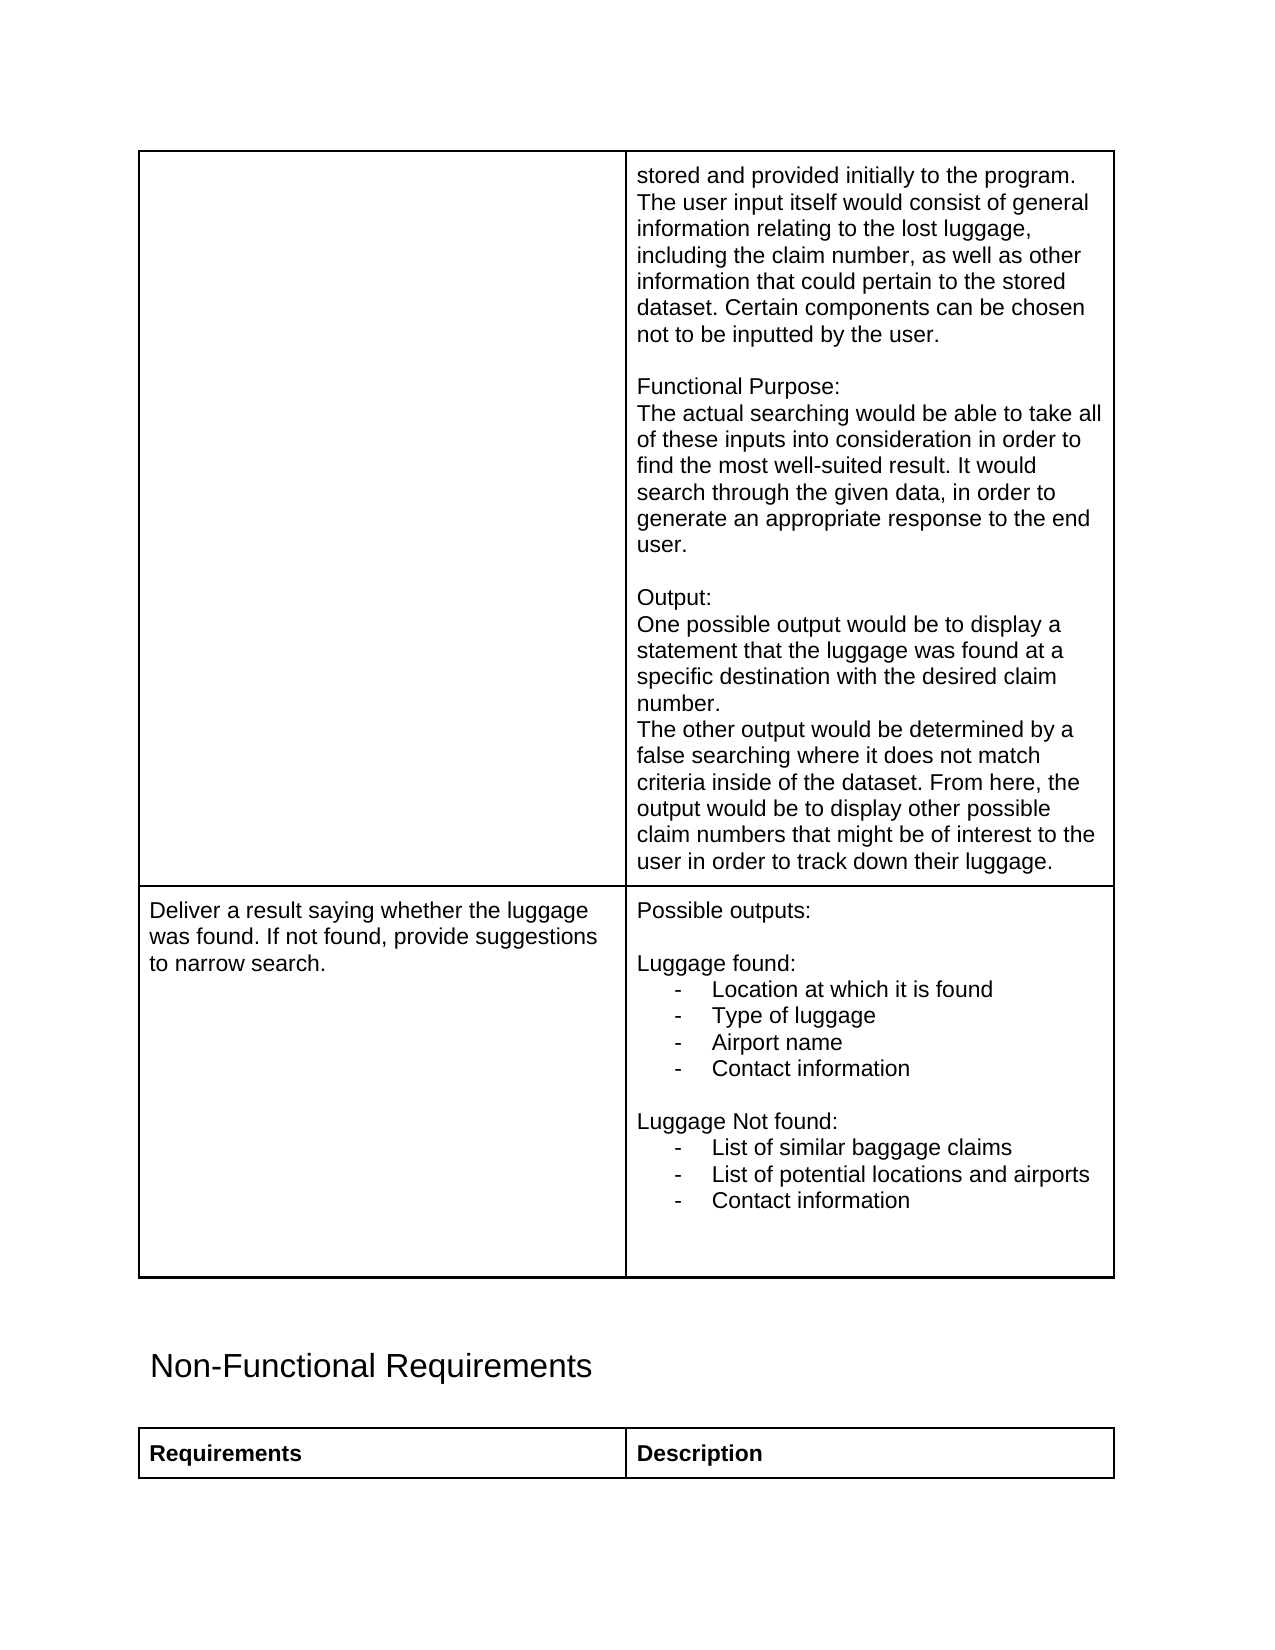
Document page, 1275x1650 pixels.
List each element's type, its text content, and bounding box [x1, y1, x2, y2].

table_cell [627, 152, 1113, 884]
table_cell Possible outputs: Luggage found: Location at which it is found Type of luggage Airport name Contact information Luggage Not found: List of similar baggage claims List of potential locations and airports Contact information [627, 887, 1113, 1276]
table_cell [140, 152, 625, 884]
table_cell Deliver a result saying whether the luggage was found. If not found, provide suggestions to narrow search. [140, 887, 625, 1276]
table_header Requirements [140, 1429, 625, 1477]
subtitle Non-Functional Requirements [150, 1346, 1125, 1384]
table_header Description [627, 1429, 1113, 1477]
